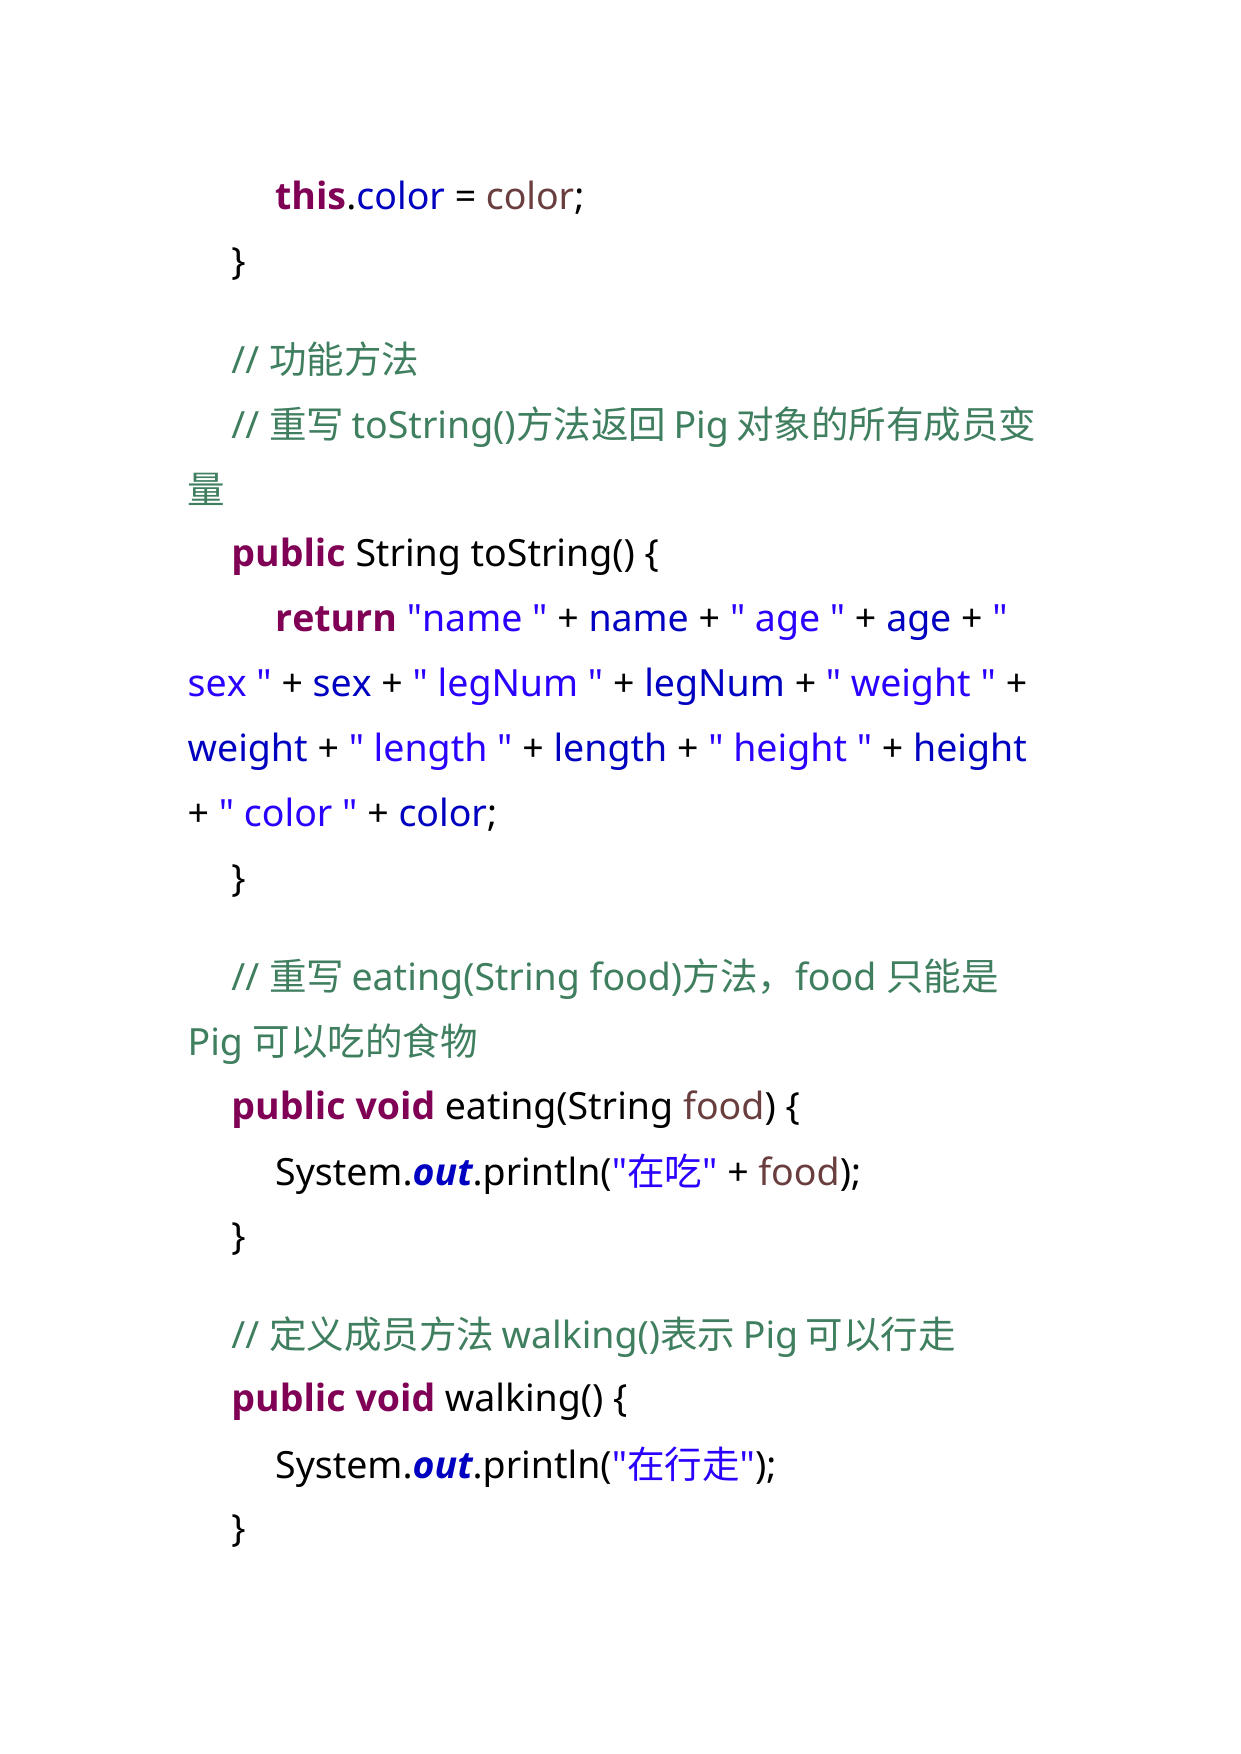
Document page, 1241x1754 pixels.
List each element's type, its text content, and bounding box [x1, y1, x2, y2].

text public void eating(String food) { [187, 1072, 1053, 1137]
text // 功能方法 [187, 324, 1053, 389]
text System.out.println("在行走"); [187, 1429, 1053, 1494]
text // 重写toString()方法返回Pig对象的所有成员变量 [187, 389, 1053, 519]
text // 重写eating(String food)方法，food 只能是Pig 可以吃的食物 [187, 942, 1053, 1072]
text } [187, 844, 1053, 909]
text return "name " + name + " age " + age + " sex " + sex + " legNum " + legNum + " weight " + weight + " length " + length + " height " + height + " color " + color; [187, 584, 1053, 844]
text public String toString() { [187, 519, 1053, 584]
text } [187, 227, 1053, 292]
text System.out.println("在吃" + food); [187, 1137, 1053, 1202]
text public void walking() { [187, 1364, 1053, 1429]
text } [187, 1202, 1053, 1267]
text } [187, 1494, 1053, 1559]
text this.color = color; [187, 162, 1053, 227]
text // 定义成员方法walking()表示Pig可以行走 [187, 1299, 1053, 1364]
